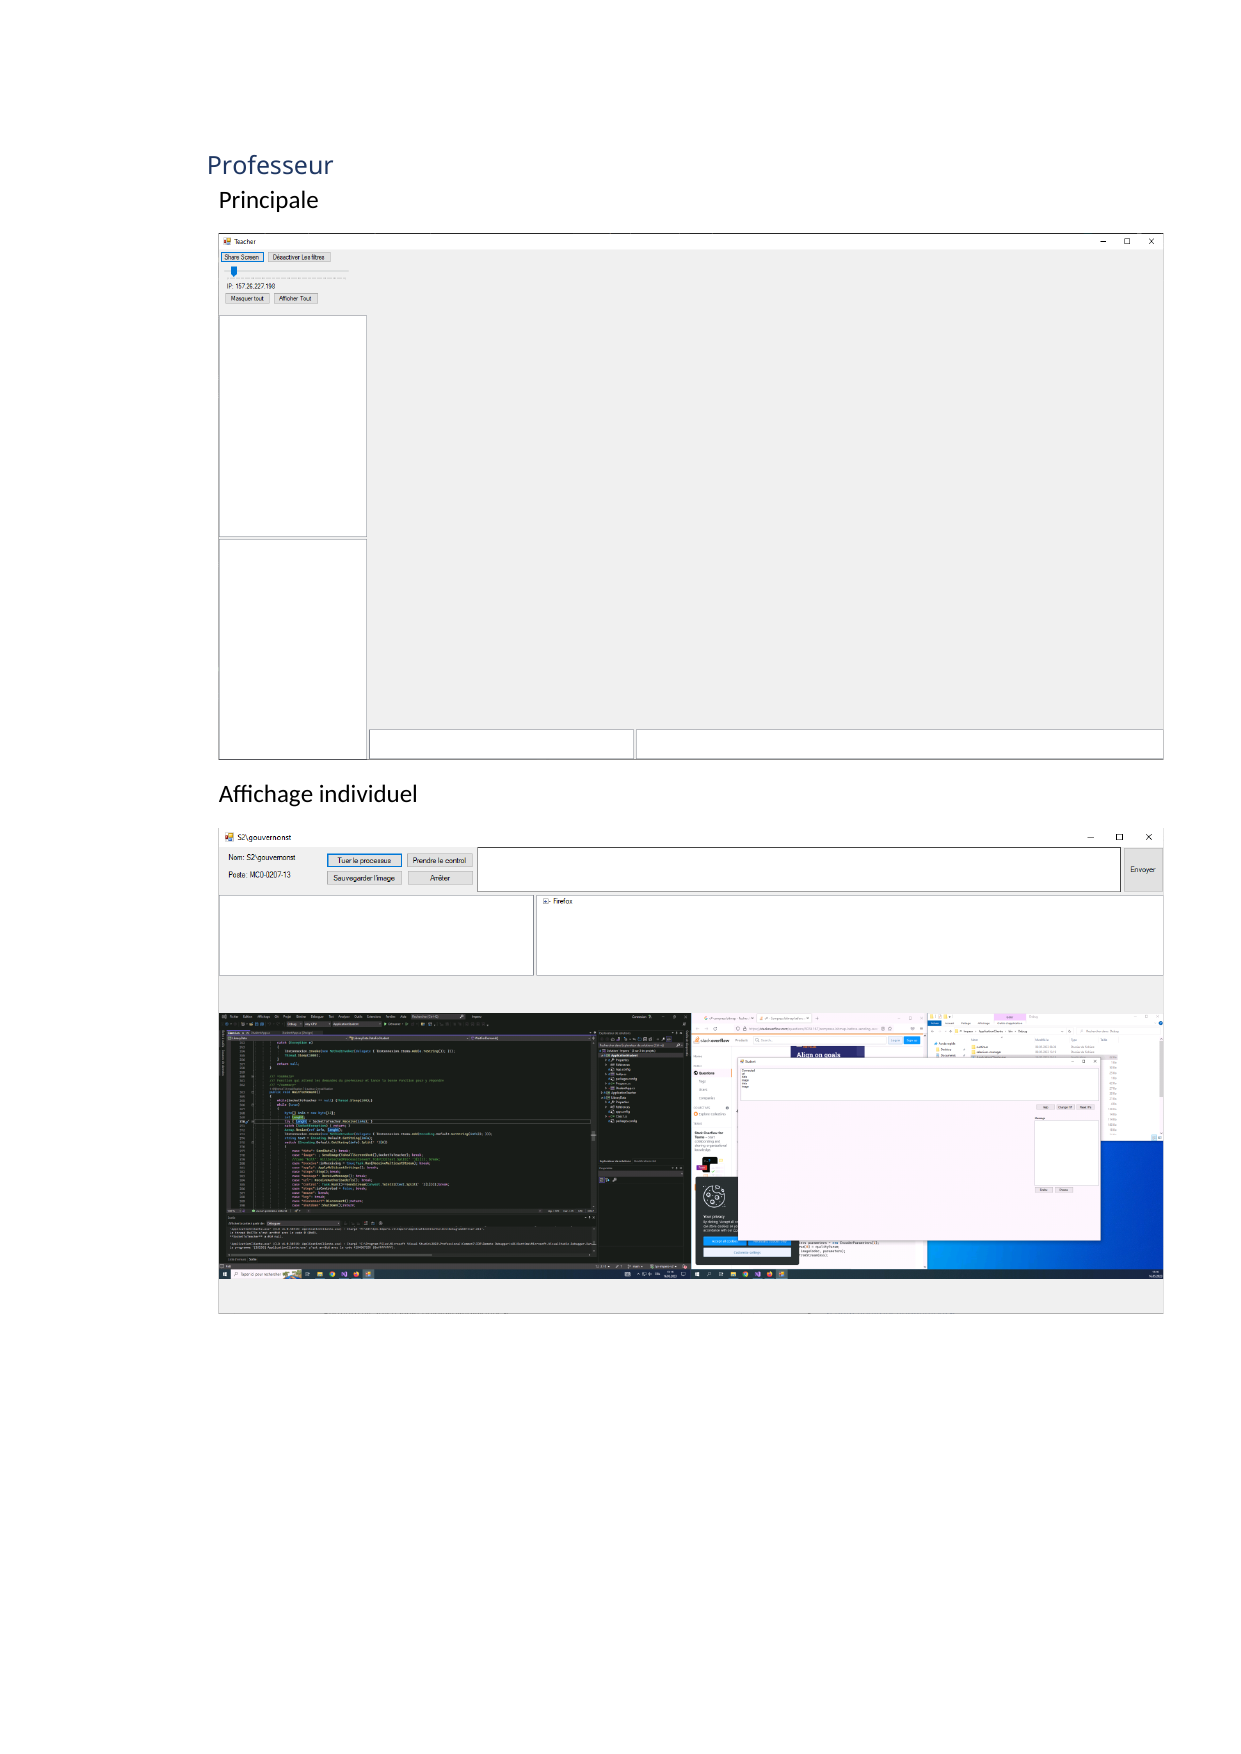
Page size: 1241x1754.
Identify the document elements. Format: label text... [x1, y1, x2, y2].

subtitle Professeur [207, 148, 1093, 182]
text Principale [218, 184, 1093, 215]
picture [218, 233, 1164, 760]
picture [218, 828, 1164, 1314]
text Affichage individuel [218, 778, 1093, 809]
